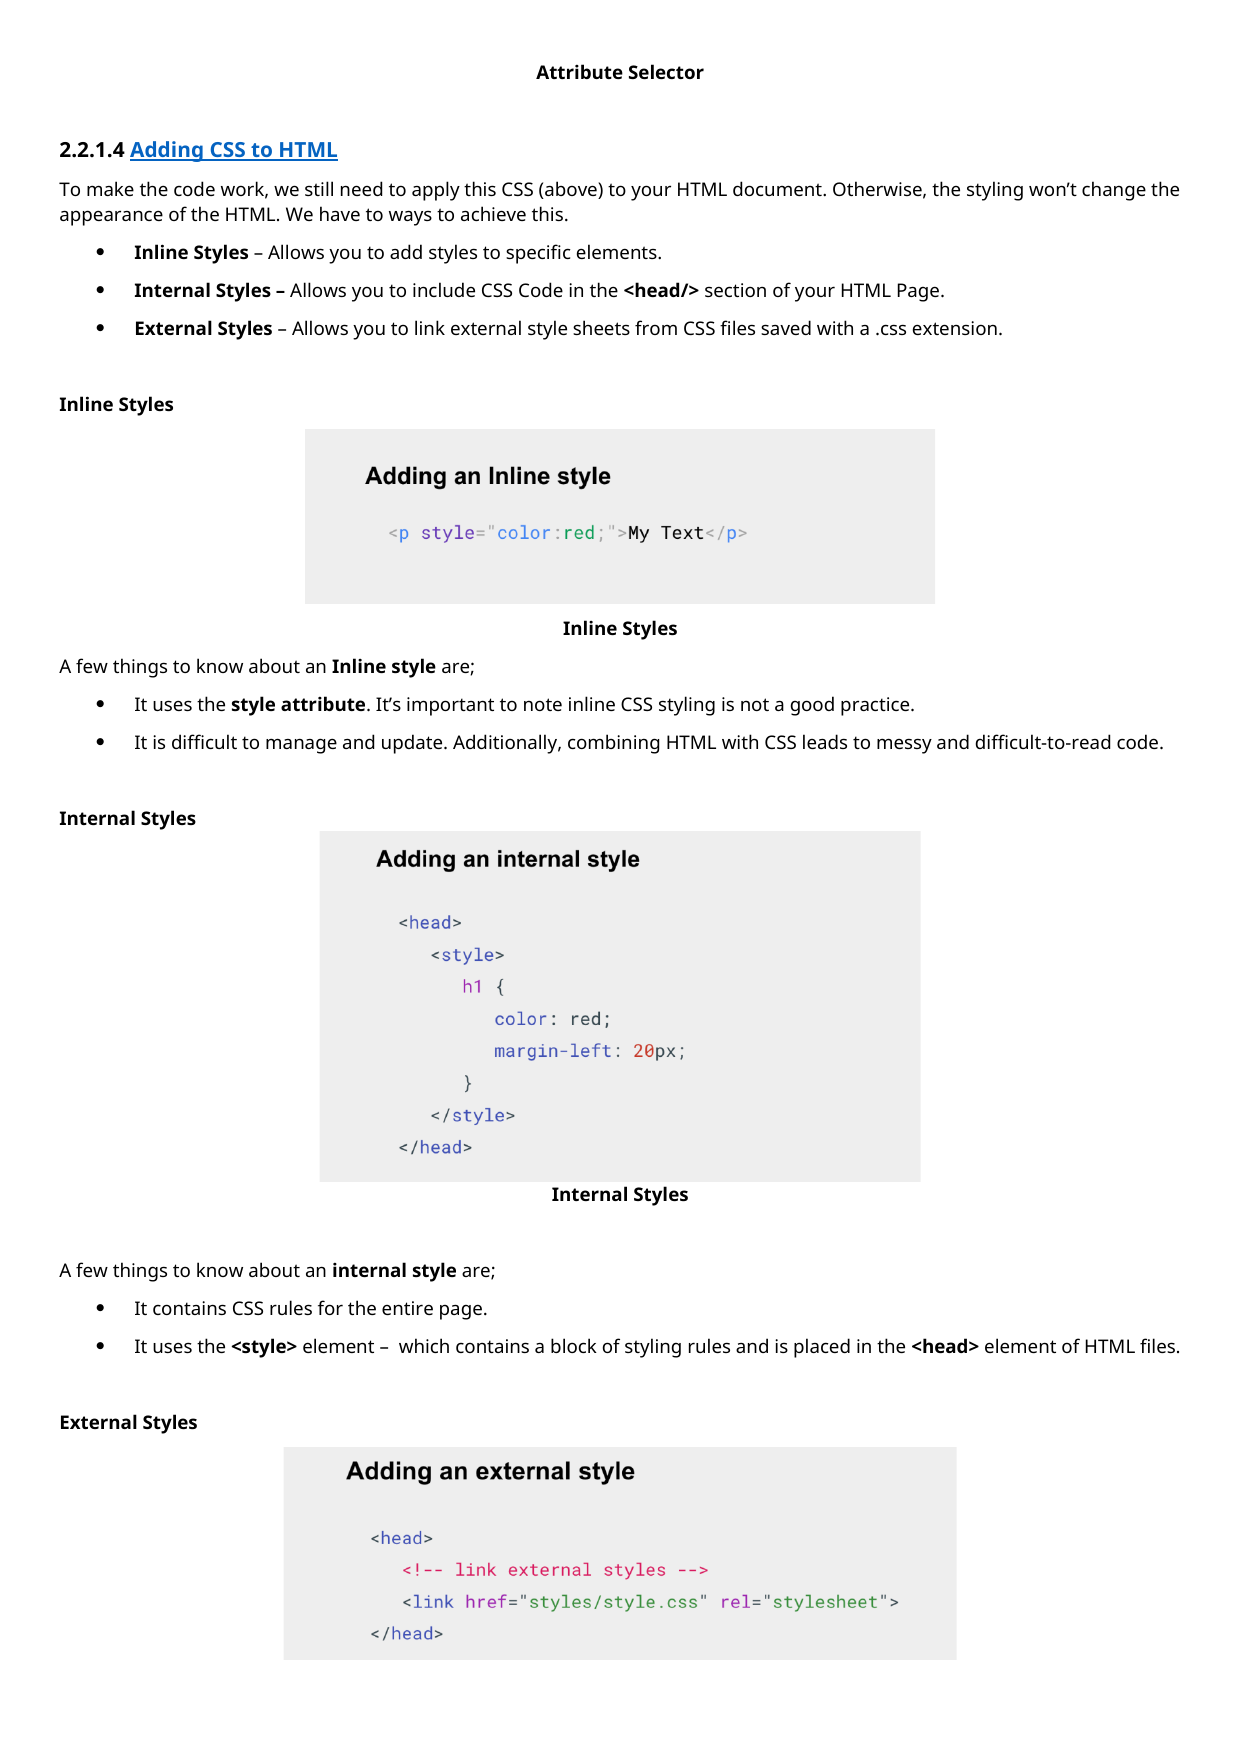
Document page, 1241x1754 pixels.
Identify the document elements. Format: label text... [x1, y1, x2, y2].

text Inline Styles [59, 616, 1181, 641]
text A few things to know about an internal style are; [59, 1257, 1181, 1283]
list Inline Styles – Allows you to add styles to specific elements. [97, 239, 1181, 265]
picture [319, 831, 921, 1182]
picture [305, 429, 936, 604]
text Internal Styles [59, 806, 1181, 831]
text A few things to know about an Inline style are; [59, 654, 1181, 679]
text To make the code work, we still need to apply this CSS (above) to your HTML document. Otherwise, the styling won’t change the appearance of the HTML. We have to ways to achieve this. [59, 176, 1181, 227]
text Inline Styles [59, 392, 1181, 417]
list It uses the style attribute. It’s important to note inline CSS styling is not a good practice. [97, 692, 1181, 717]
text Internal Styles [59, 1181, 1181, 1207]
list It is difficult to manage and update. Additionally, combining HTML with CSS leads to messy and difficult-to-read code. [97, 730, 1181, 755]
list It uses the <style> element – which contains a block of styling rules and is placed in the <head> element of HTML files. [97, 1333, 1181, 1359]
list External Styles – Allows you to link external style sheets from CSS files saved with a .css extension. [97, 316, 1181, 341]
list It contains CSS rules for the entire page. [97, 1295, 1181, 1321]
picture [283, 1447, 957, 1660]
list Internal Styles – Allows you to include CSS Code in the <head/> section of your HTML Page. [97, 278, 1181, 303]
text Attribute Selector [59, 59, 1181, 84]
text 2.2.1.4 Adding CSS to HTML [59, 135, 1181, 163]
text External Styles [59, 1409, 1181, 1435]
